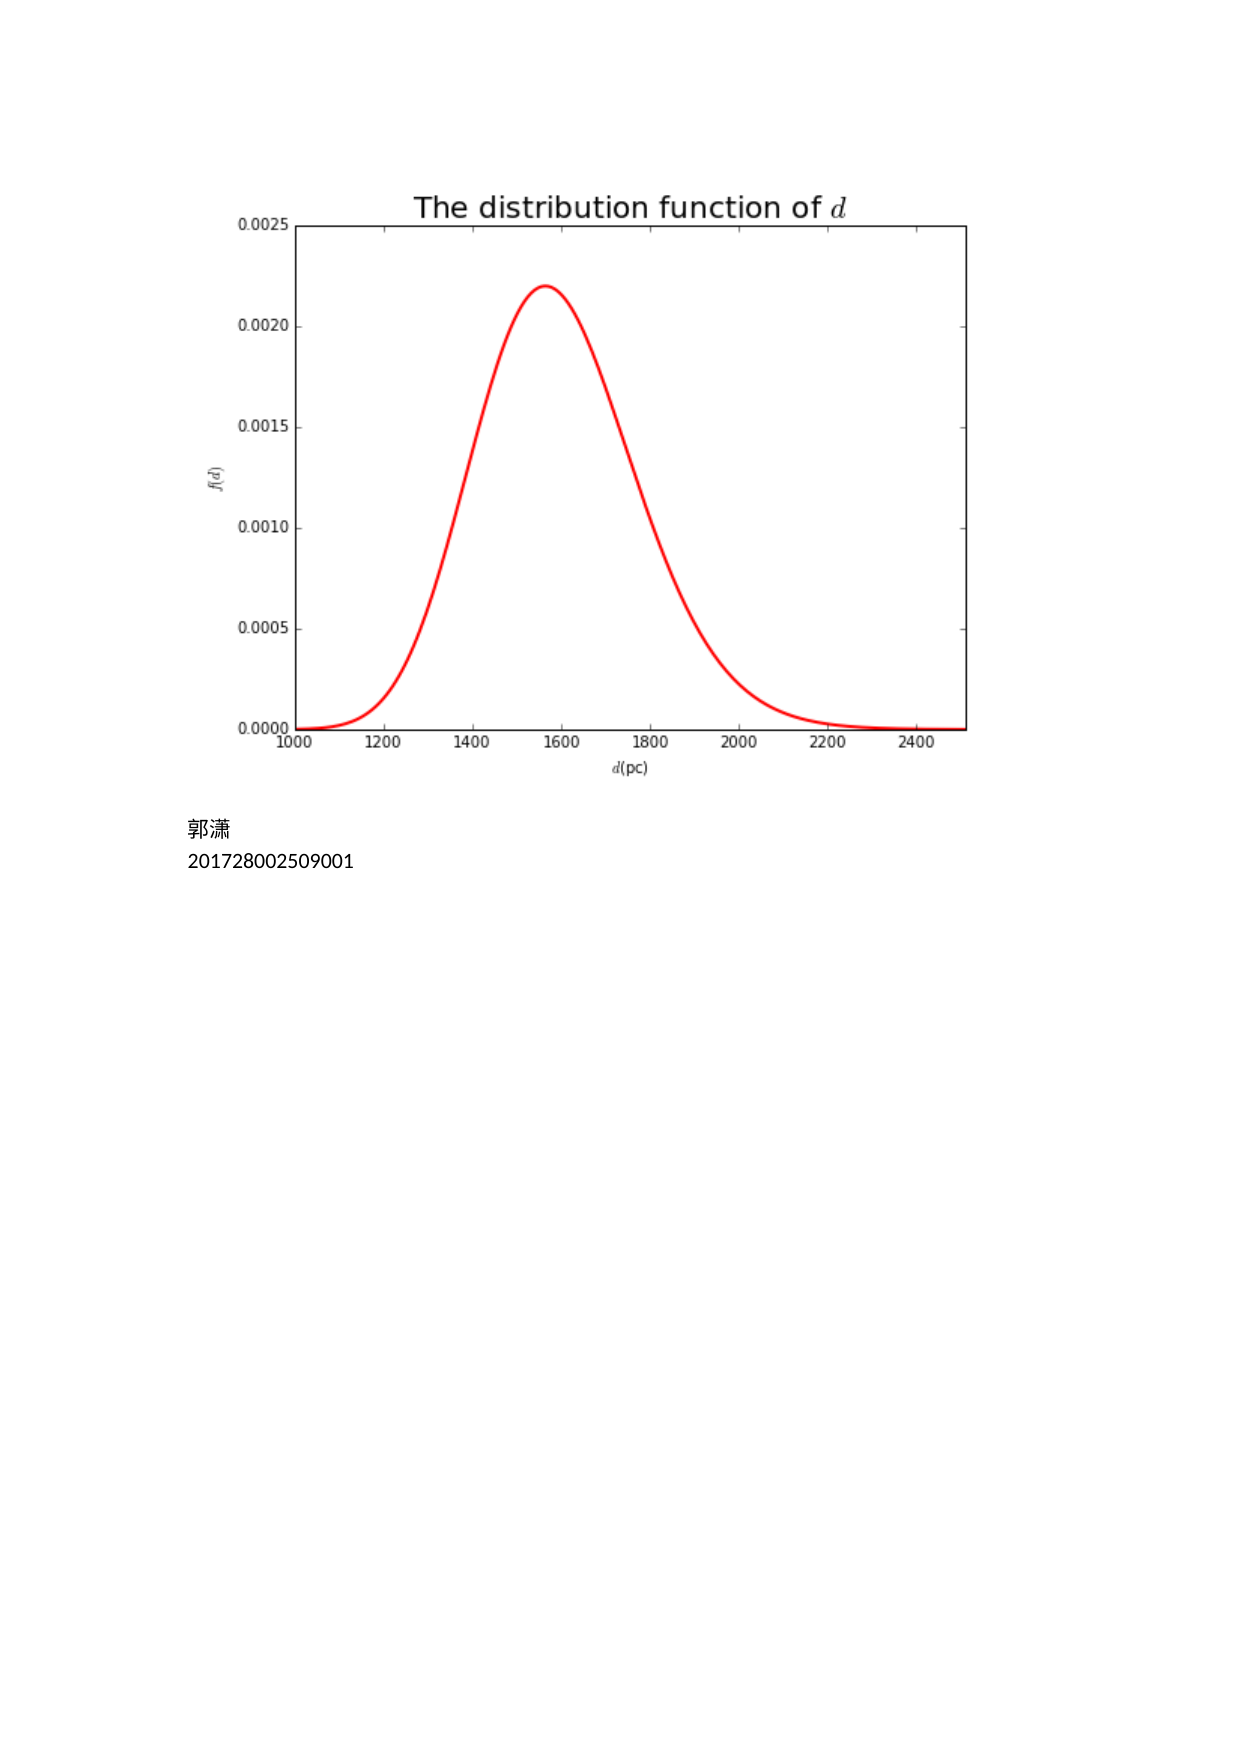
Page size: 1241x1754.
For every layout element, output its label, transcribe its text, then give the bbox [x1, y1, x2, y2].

picture [187, 162, 1053, 811]
text 201728002509001 [187, 844, 1053, 877]
text 郭潇 [187, 812, 1053, 844]
